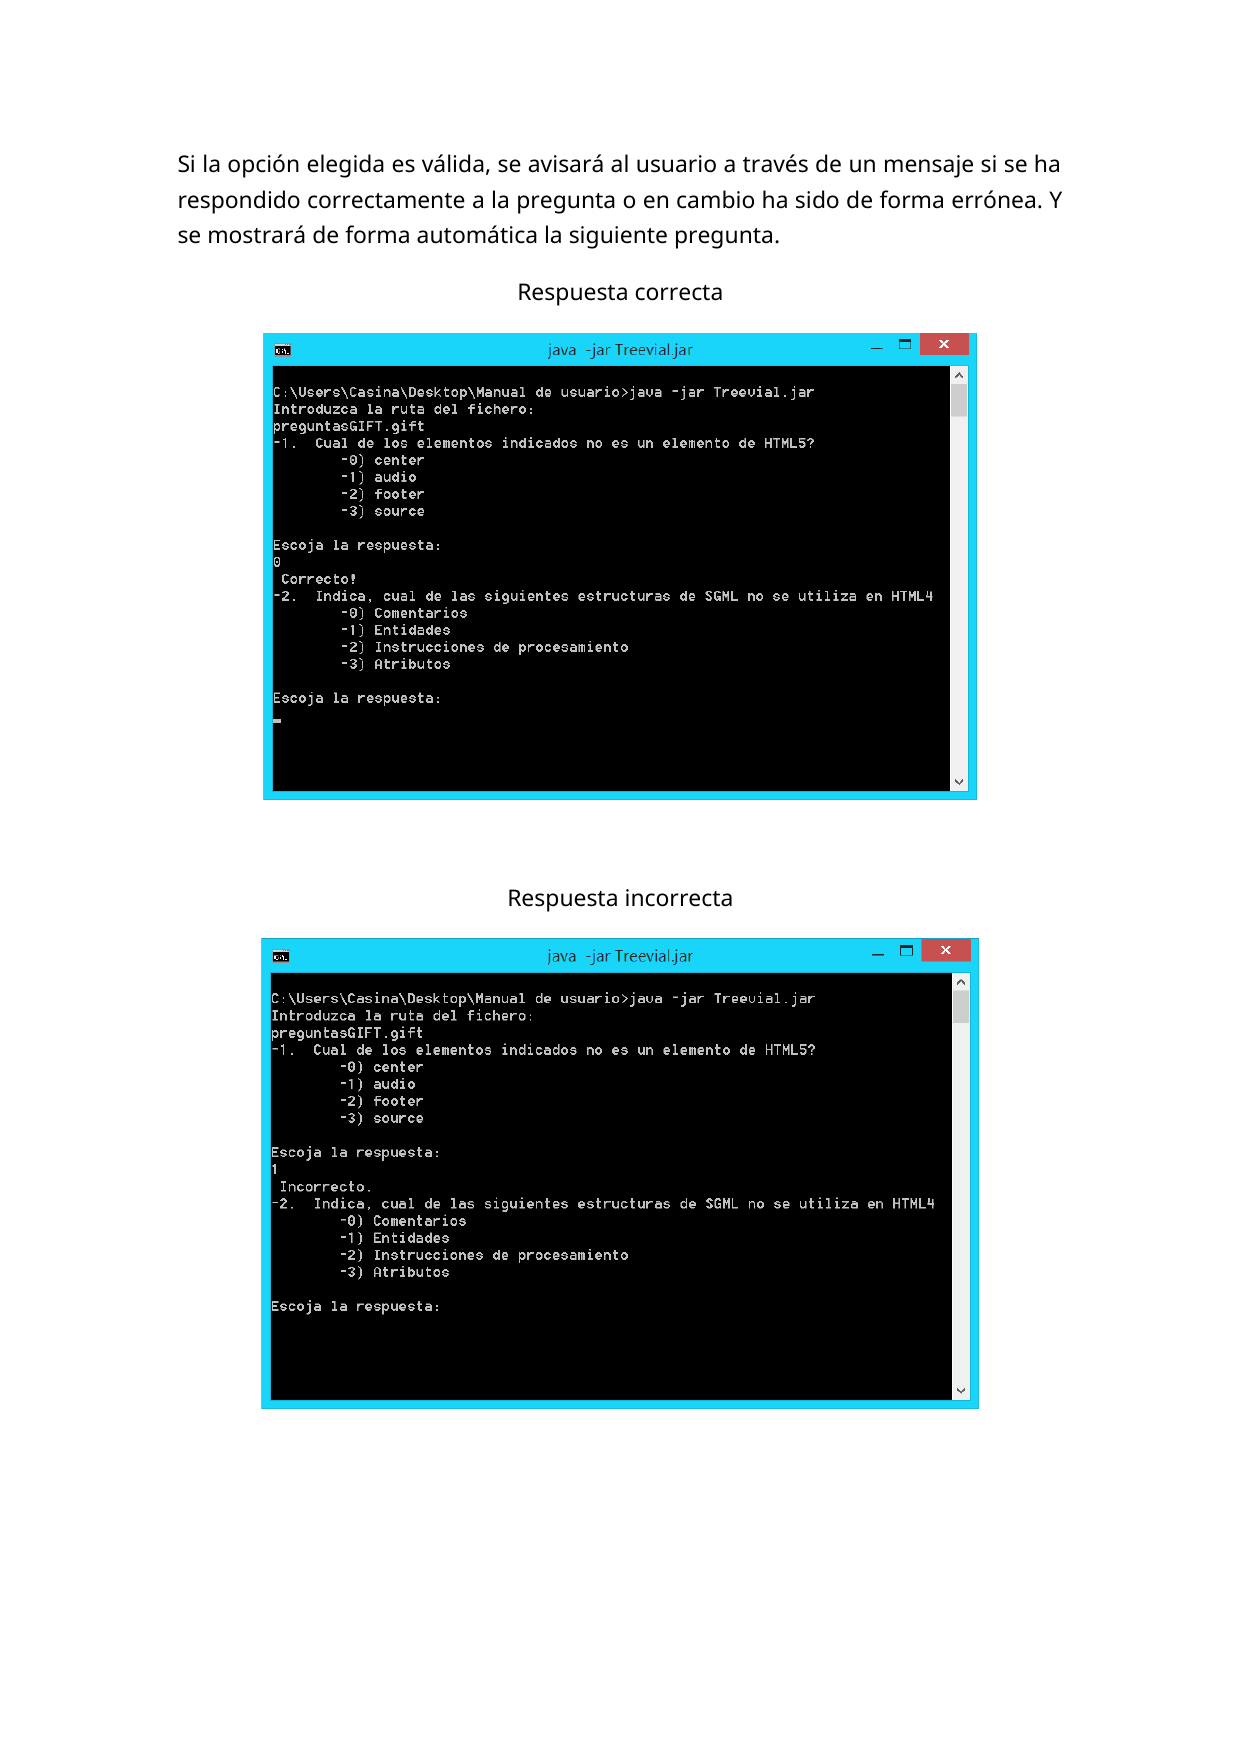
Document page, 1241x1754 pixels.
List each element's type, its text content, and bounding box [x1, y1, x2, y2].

text Respuesta incorrecta [177, 882, 1063, 913]
text Respuesta correcta [177, 276, 1063, 307]
picture [263, 333, 977, 800]
picture [261, 938, 979, 1409]
text Si la opción elegida es válida, se avisará al usuario a través de un mensaje si se ha respondido correctamente a la pregunta o en cambio ha sido de forma errónea. Y se mostrará de forma automática la siguiente pregunta. [177, 148, 1063, 251]
